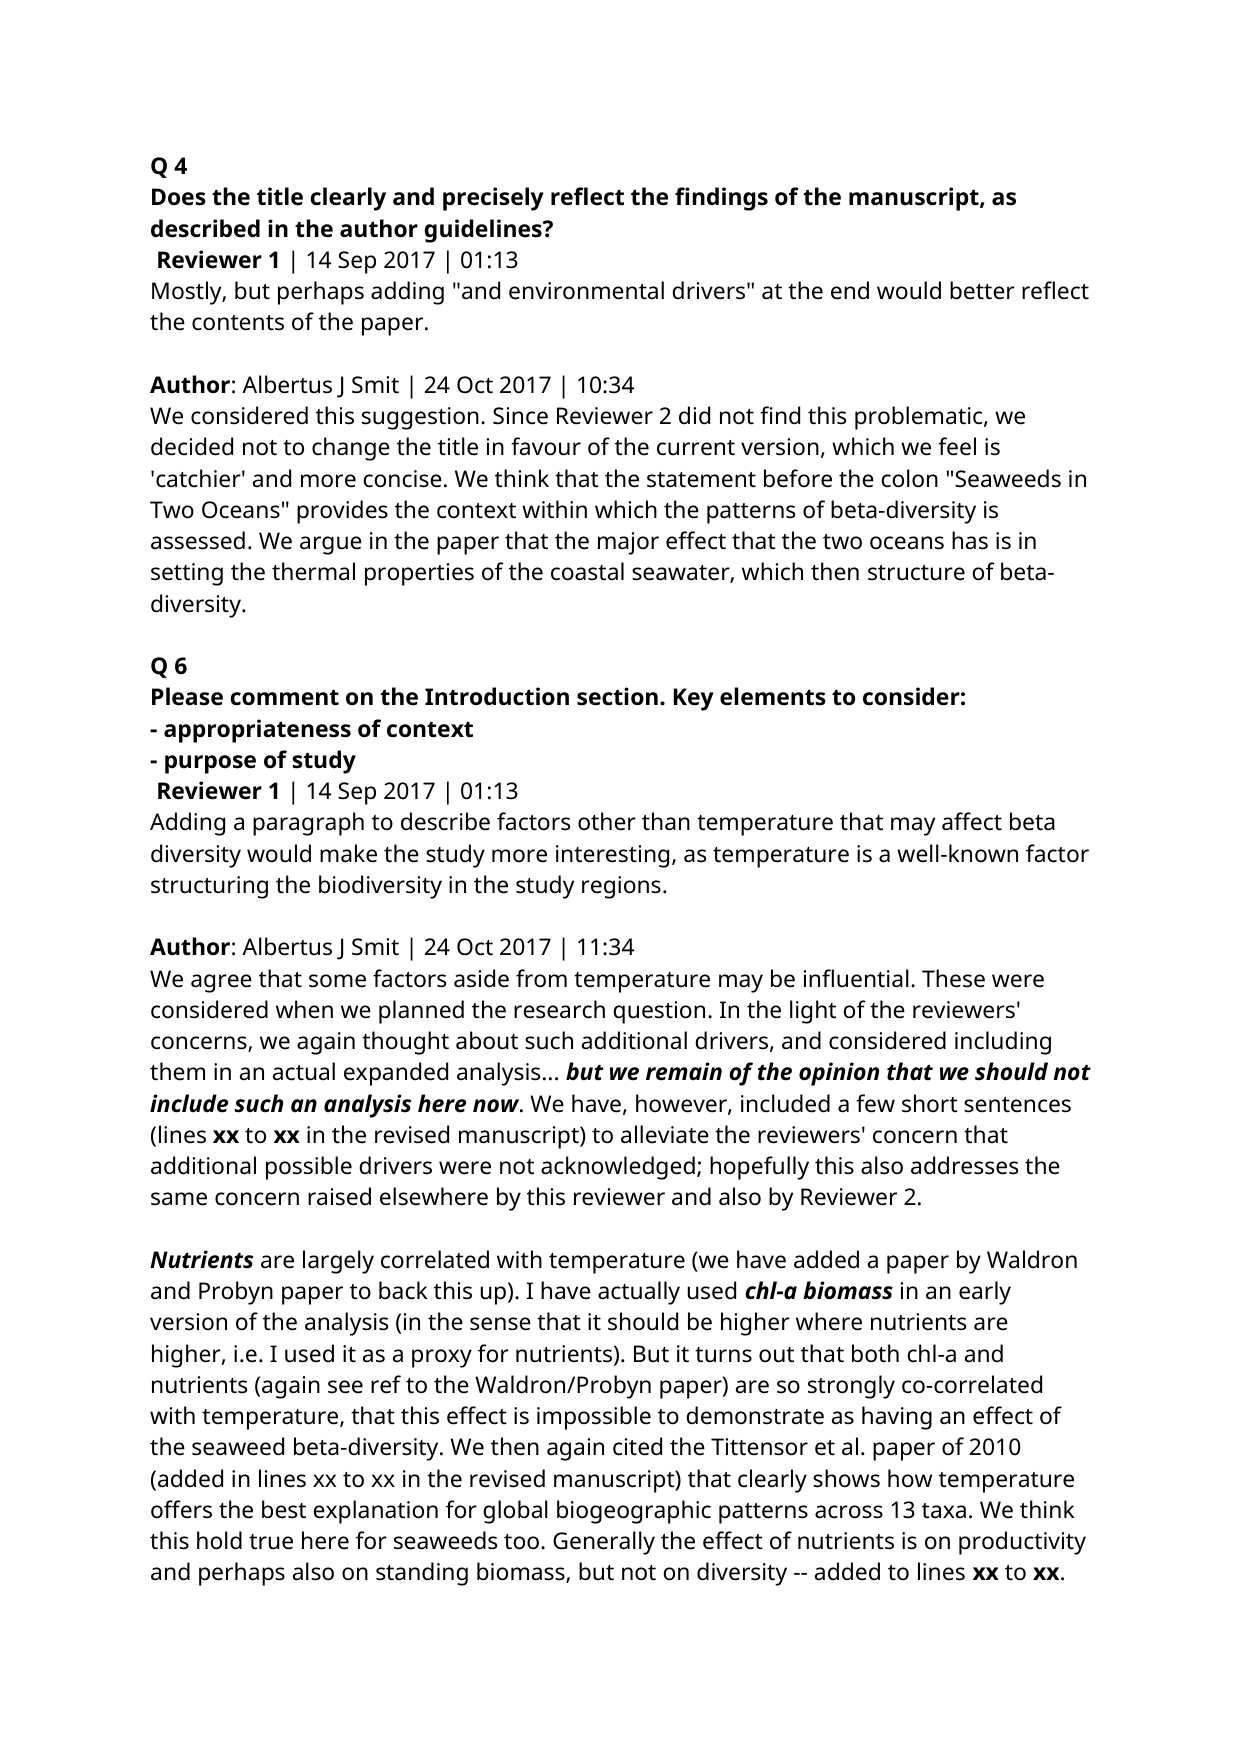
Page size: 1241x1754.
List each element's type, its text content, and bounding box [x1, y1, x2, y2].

text Author: Albertus J Smit | 24 Oct 2017 | 11:34 [150, 931, 1090, 962]
text Reviewer 1 | 14 Sep 2017 | 01:13 [150, 775, 1090, 806]
text Does the title clearly and precisely reflect the findings of the manuscript, as described in the author guidelines? [150, 181, 1090, 244]
text Author: Albertus J Smit | 24 Oct 2017 | 10:34 [150, 369, 1090, 400]
text Q 6 [150, 650, 1090, 681]
text We agree that some factors aside from temperature may be influential. These were considered when we planned the research question. In the light of the reviewers' concerns, we again thought about such additional drivers, and considered including them in an actual expanded analysis... but we remain of the opinion that we should not include such an analysis here now. We have, however, included a few short sentences (lines xx to xx in the revised manuscript) to alleviate the reviewers' concern that additional possible drivers were not acknowledged; hopefully this also addresses the same concern raised elsewhere by this reviewer and also by Reviewer 2. [150, 962, 1090, 1212]
text Nutrients are largely correlated with temperature (we have added a paper by Waldron and Probyn paper to back this up). I have actually used chl-a biomass in an early version of the analysis (in the sense that it should be higher where nutrients are higher, i.e. I used it as a proxy for nutrients). But it turns out that both chl-a and nutrients (again see ref to the Waldron/Probyn paper) are so strongly co-correlated with temperature, that this effect is impossible to demonstrate as having an effect of the seaweed beta-diversity. We then again cited the Tittensor et al. paper of 2010 (added in lines xx to xx in the revised manuscript) that clearly shows how temperature offers the best explanation for global biogeographic patterns across 13 taxa. We think this hold true here for seaweeds too. Generally the effect of nutrients is on productivity and perhaps also on standing biomass, but not on diversity -- added to lines xx to xx. [150, 1244, 1090, 1587]
text We considered this suggestion. Since Reviewer 2 did not find this problematic, we decided not to change the title in favour of the current version, which we feel is 'catchier' and more concise. We think that the statement before the colon "Seaweeds in Two Oceans" provides the context within which the patterns of beta-diversity is assessed. We argue in the paper that the major effect that the two oceans has is in setting the thermal properties of the coastal seawater, which then structure of beta-diversity. [150, 400, 1090, 619]
text Please comment on the Introduction section. Key elements to consider: - appropriateness of context - purpose of study [150, 681, 1090, 775]
text Q 4 [150, 150, 1090, 181]
text Reviewer 1 | 14 Sep 2017 | 01:13 [150, 244, 1090, 275]
text Mostly, but perhaps adding "and environmental drivers" at the end would better reflect the contents of the paper. [150, 275, 1090, 337]
text Adding a paragraph to describe factors other than temperature that may affect beta diversity would make the study more interesting, as temperature is a well-known factor structuring the biodiversity in the study regions. [150, 806, 1090, 900]
